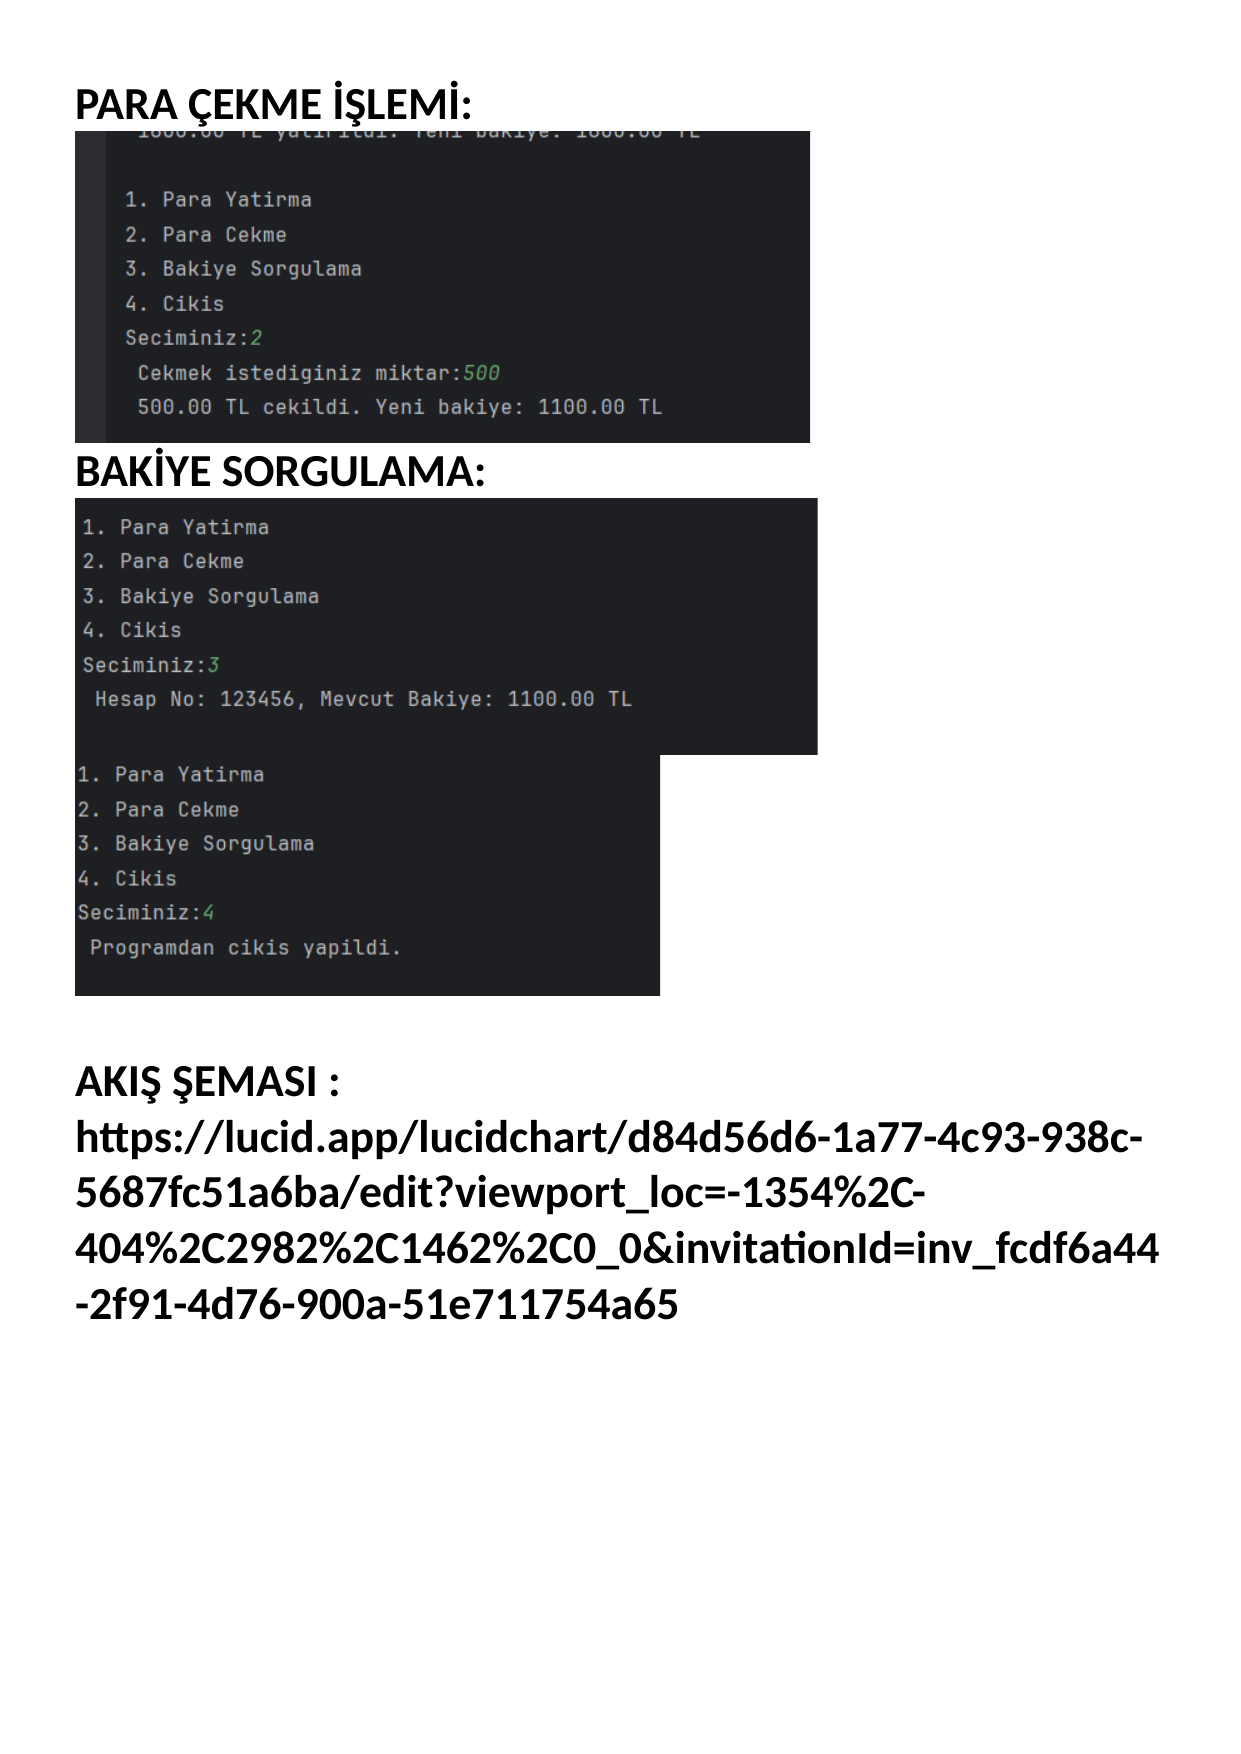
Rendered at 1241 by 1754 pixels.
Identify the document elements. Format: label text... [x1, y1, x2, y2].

text BAKİYE SORGULAMA: [75, 442, 1165, 498]
picture [75, 131, 811, 443]
picture [75, 498, 818, 996]
text AKIŞ ŞEMASI : [75, 1052, 1165, 1107]
text https://lucid.app/lucidchart/d84d56d6-1a77-4c93-938c-5687fc51a6ba/edit?viewport_loc=-1354%2C-404%2C2982%2C1462%2C0_0&invitationId=inv_fcdf6a44-2f91-4d76-900a-51e711754a65 [75, 1107, 1165, 1331]
text PARA ÇEKME İŞLEMİ: [75, 75, 1165, 131]
